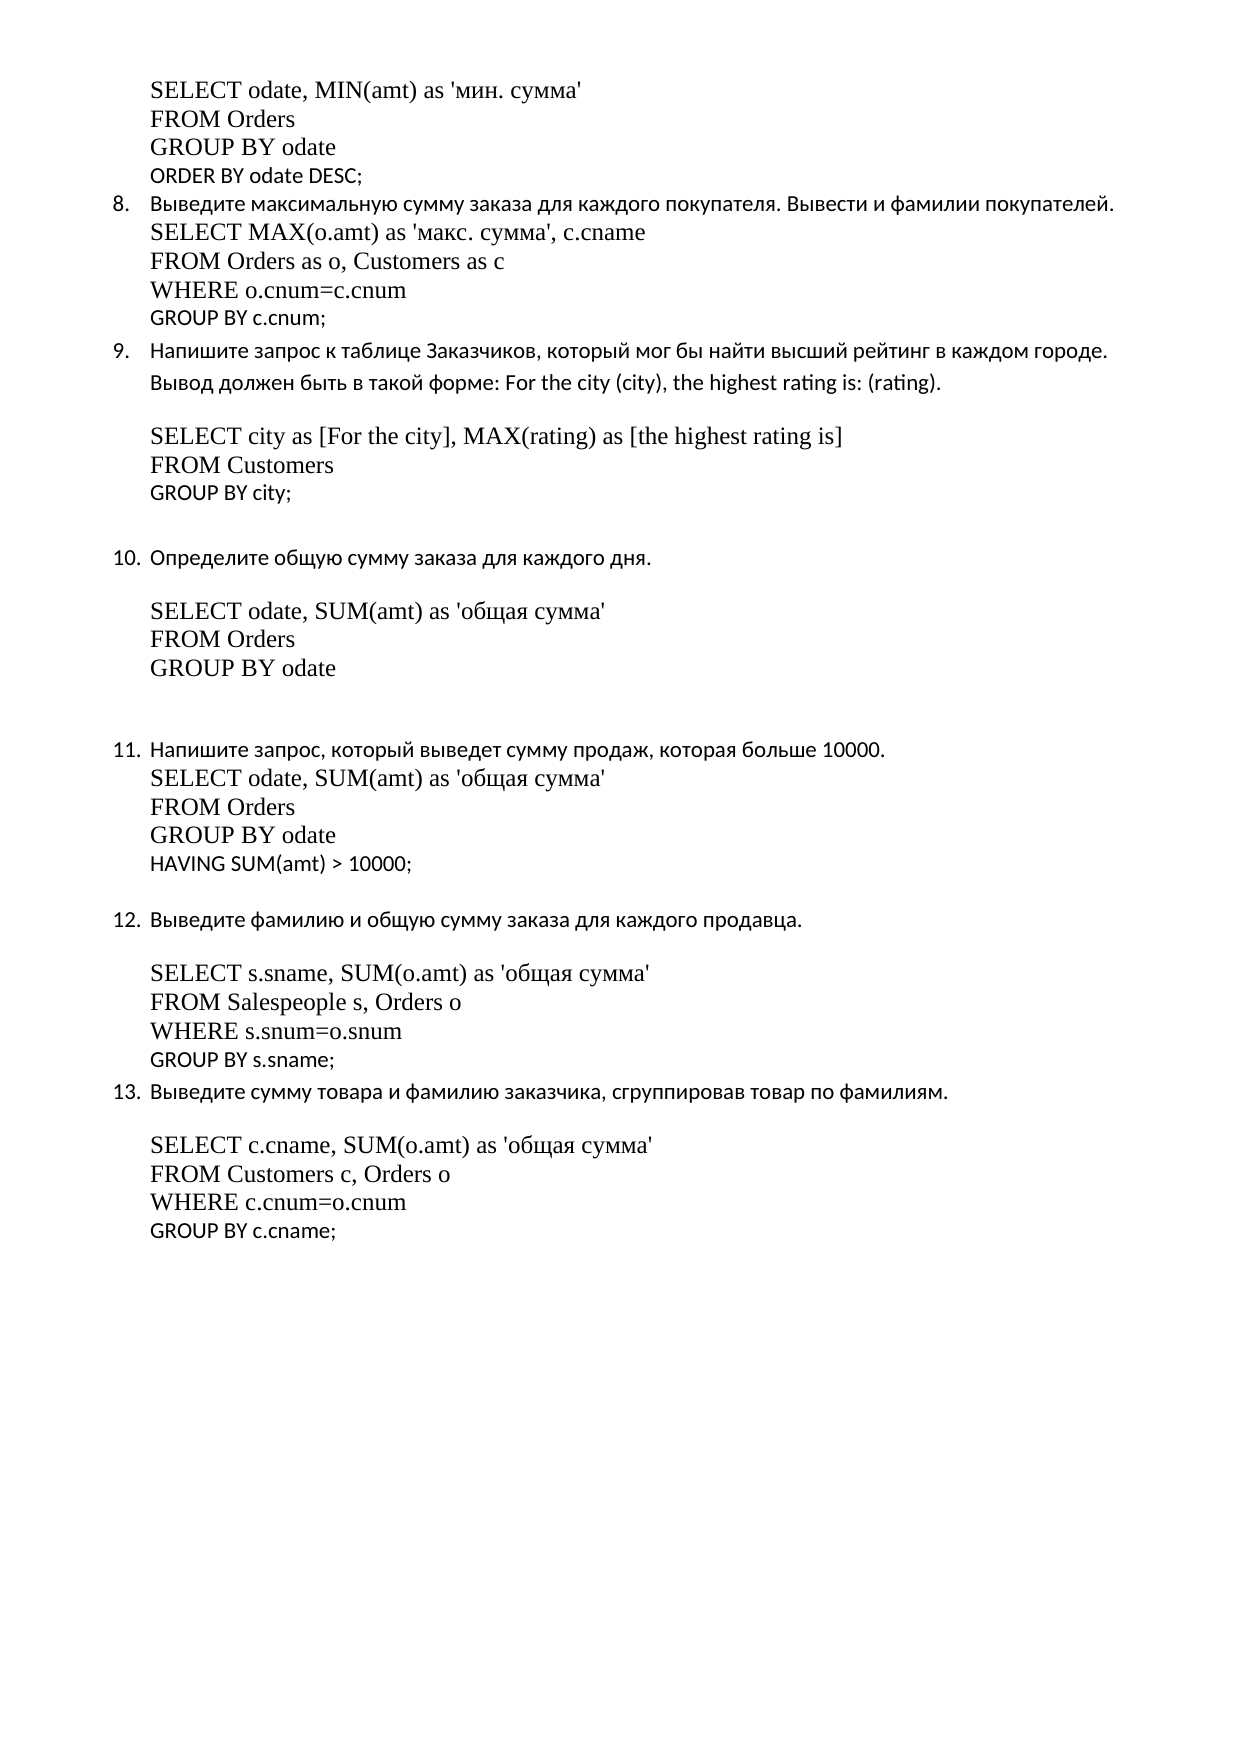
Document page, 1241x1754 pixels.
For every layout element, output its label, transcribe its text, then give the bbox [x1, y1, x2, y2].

text SELECT c.cname, SUM(o.amt) as 'общая сумма' [150, 1130, 1165, 1159]
text GROUP BY odate [150, 132, 1165, 161]
list GROUP BY s.sname; [150, 1045, 1165, 1073]
list GROUP BY city; [150, 478, 1165, 506]
text FROM Customers c, Orders o [150, 1159, 1165, 1187]
text SELECT odate, MIN(amt) as 'мин. сумма' [150, 75, 1165, 104]
list GROUP BY c.cnum; [150, 303, 1165, 332]
list GROUP BY c.cname; [150, 1216, 1165, 1244]
text SELECT s.sname, SUM(o.amt) as 'общая сумма' [150, 958, 1165, 987]
text SELECT odate, SUM(amt) as 'общая сумма' [150, 763, 1165, 792]
text FROM Orders [150, 104, 1165, 132]
text WHERE s.snum=o.snum [150, 1016, 1165, 1045]
text GROUP BY odate [150, 821, 1165, 849]
list Выведите максимальную сумму заказа для каждого покупателя. Вывести и фамилии покупателей. [112, 189, 1165, 217]
text SELECT odate, SUM(amt) as 'общая сумма' [150, 596, 1165, 624]
text WHERE o.cnum=c.cnum [150, 275, 1165, 303]
text FROM Orders [150, 624, 1165, 653]
text FROM Orders [150, 792, 1165, 821]
text HAVING SUM(amt) > 10000; [150, 849, 1165, 877]
list Напишите запрос к таблице Заказчиков, который мог бы найти высший рейтинг в каждом городе. Вывод должен быть в такой форме: For the city (city), the highest rating is: (rating). [112, 336, 1165, 396]
text SELECT city as [For the city], MAX(rating) as [the highest rating is] [150, 421, 1165, 450]
text FROM Salespeople s, Orders o [150, 987, 1165, 1016]
text FROM Orders as o, Customers as c [150, 246, 1165, 275]
list Напишите запрос, который выведет сумму продаж, которая больше 10000. [112, 735, 1165, 763]
list Определите общую сумму заказа для каждого дня. [112, 543, 1165, 571]
text SELECT MAX(o.amt) as 'макс. сумма', c.cname [150, 217, 1165, 246]
text FROM Customers [150, 450, 1165, 478]
list Выведите сумму товара и фамилию заказчика, сгруппировав товар по фамилиям. [112, 1077, 1165, 1105]
text GROUP BY odate [150, 653, 1165, 682]
text ORDER BY odate DESC; [150, 161, 1165, 189]
list Выведите фамилию и общую сумму заказа для каждого продавца. [112, 905, 1165, 933]
text WHERE c.cnum=o.cnum [150, 1187, 1165, 1216]
